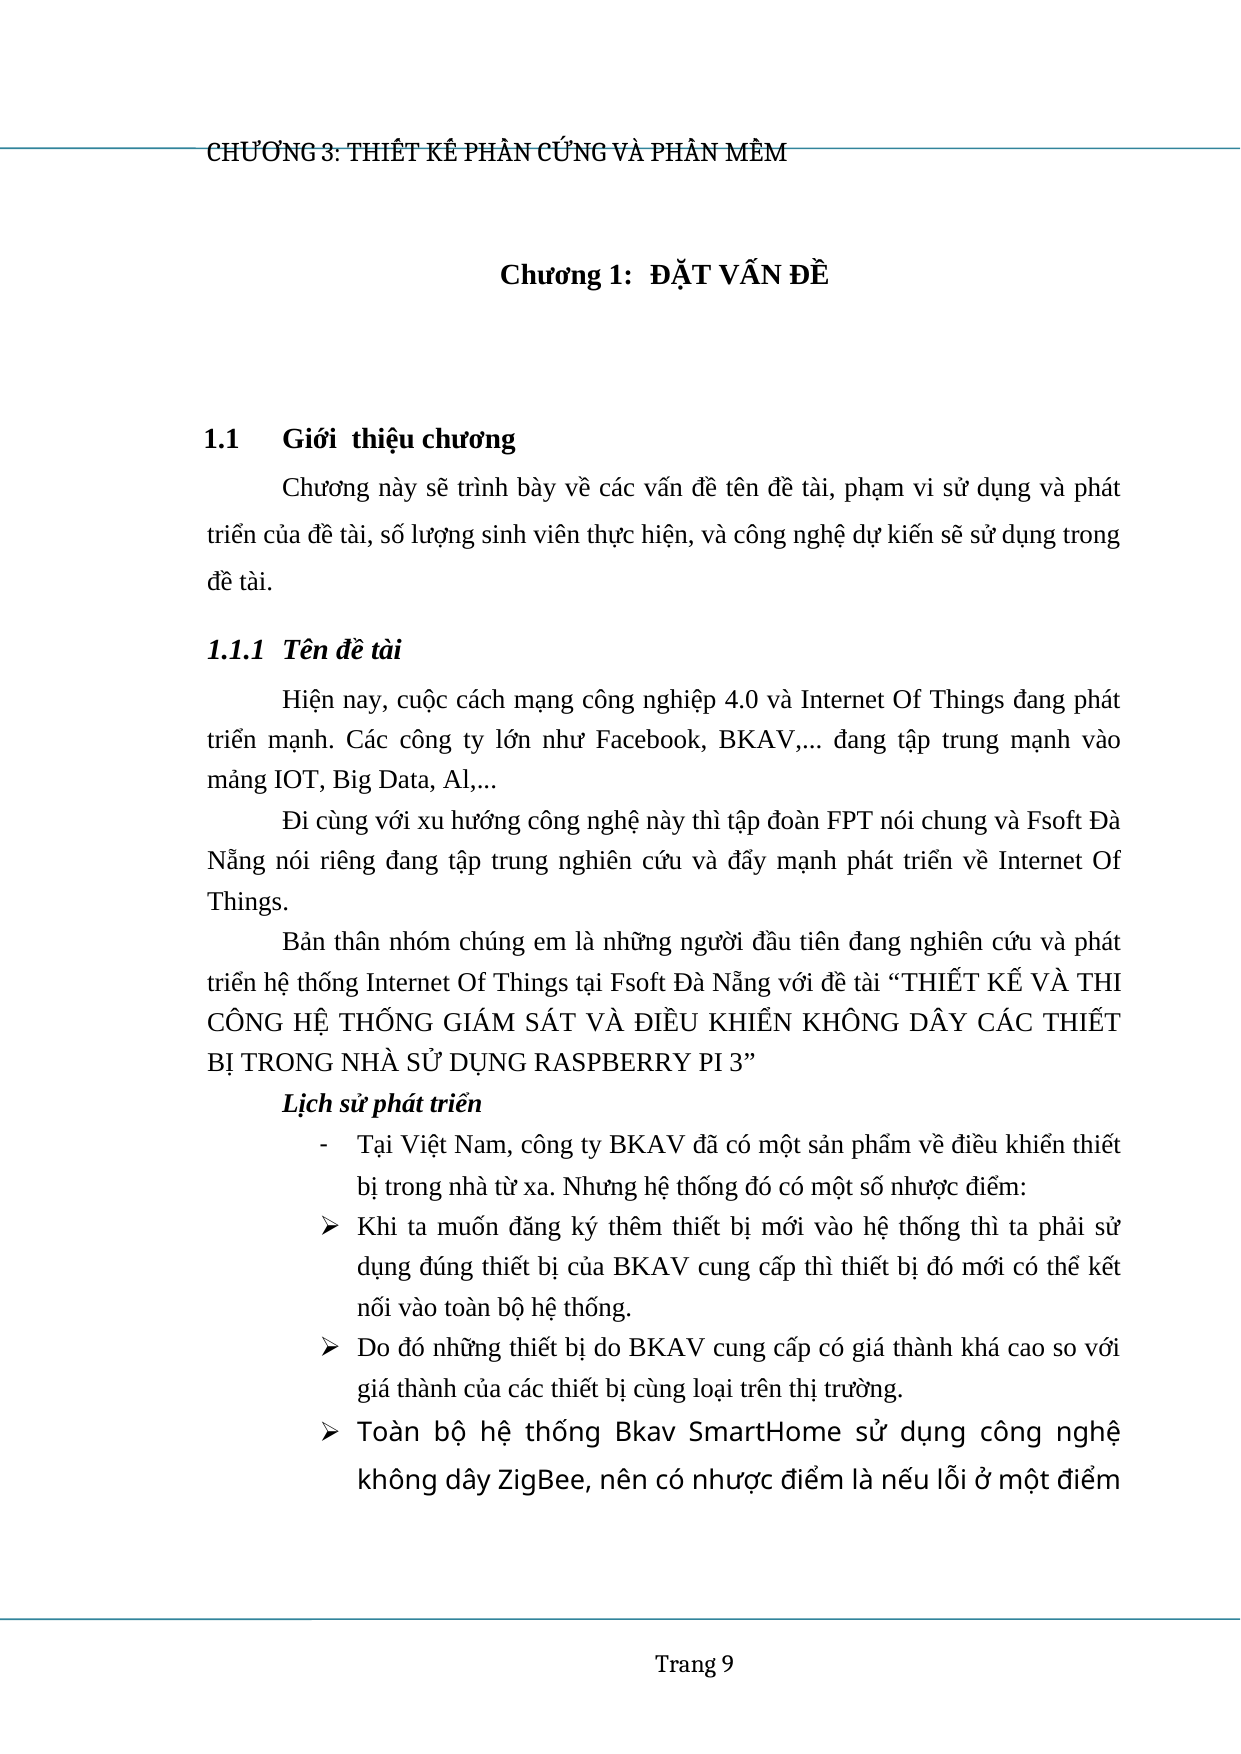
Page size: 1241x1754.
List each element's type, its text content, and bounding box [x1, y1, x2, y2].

text Lịch sử phát triển [207, 1087, 1122, 1118]
text Bản thân nhóm chúng em là những người đầu tiên đang nghiên cứu và phát triển hệ thống Internet Of Things tại Fsoft Đà Nẵng với đề tài “THIẾT KẾ VÀ THI CÔNG HỆ THỐNG GIÁM SÁT VÀ ĐIỀU KHIỂN KHÔNG DÂY CÁC THIẾT BỊ TRONG NHÀ SỬ DỤNG RASPBERRY PI 3” [207, 925, 1122, 1078]
list Khi ta muốn đăng ký thêm thiết bị mới vào hệ thống thì ta phải sử dụng đúng thiết bị của BKAV cung cấp thì thiết bị đó mới có thể kết nối vào toàn bộ hệ thống. [319, 1210, 1122, 1322]
list Tại Việt Nam, công ty BKAV đã có một sản phẩm về điều khiển thiết bị trong nhà từ xa. Nhưng hệ thống đó có một số nhược điểm: [319, 1127, 1122, 1201]
text Đi cùng với xu hướng công nghệ này thì tập đoàn FPT nói chung và Fsoft Đà Nẵng nói riêng đang tập trung nghiên cứu và đẩy mạnh phát triển về Internet Of Things. [207, 804, 1122, 916]
subtitle Tên đề tài [207, 632, 1122, 666]
list Do đó những thiết bị do BKAV cung cấp có giá thành khá cao so với giá thành của các thiết bị cùng loại trên thị trường. [319, 1331, 1122, 1403]
subtitle Chương 1: ĐẶT VẤN ĐỀ [207, 257, 1122, 290]
text Chương này sẽ trình bày về các vấn đề tên đề tài, phạm vi sử dụng và phát triển của đề tài, số lượng sinh viên thực hiện, và công nghệ dự kiến sẽ sử dụng trong đề tài. [207, 472, 1122, 596]
text Hiện nay, cuộc cách mạng công nghiệp 4.0 và Internet Of Things đang phát triển mạnh. Các công ty lớn như Facebook, BKAV,... đang tập trung mạnh vào mảng IOT, Big Data, Al,... [207, 683, 1122, 795]
subtitle Giới thiệu chương [203, 421, 1122, 455]
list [319, 1412, 1122, 1497]
